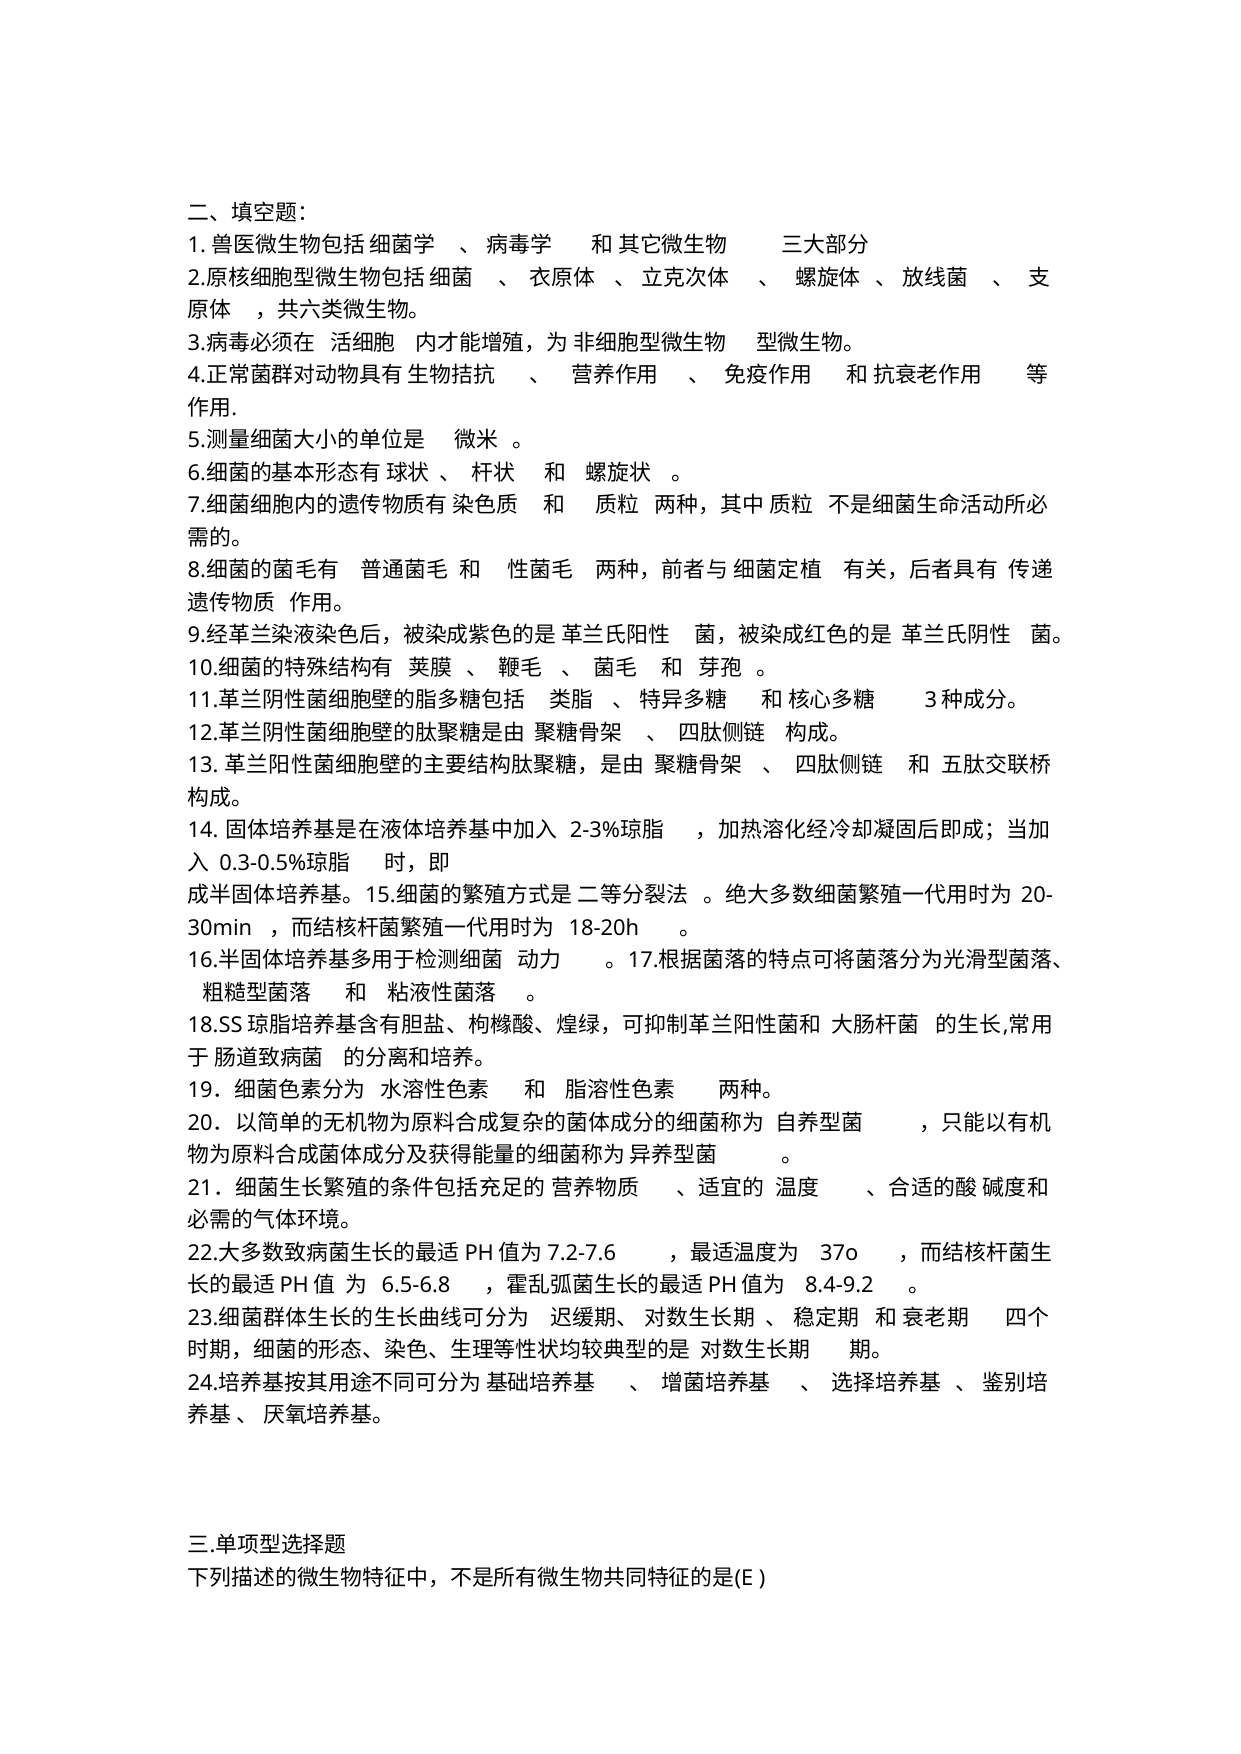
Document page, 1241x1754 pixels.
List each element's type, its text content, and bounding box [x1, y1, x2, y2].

text 20．以简单的无机物为原料合成复杂的菌体成分的细菌称为 自养型菌 ，只能以有机物为原料合成菌体成分及获得能量的细菌称为 异养型菌 。 [187, 1104, 1053, 1169]
text 1. 兽医微生物包括 细菌学 、 病毒学 和 其它微生物 三大部分 [187, 227, 1053, 259]
text 6.细菌的基本形态有 球状 、 杆状 和 螺旋状 。 [187, 454, 1053, 487]
text 7.细菌细胞内的遗传物质有 染色质 和 质粒 两种，其中 质粒 不是细菌生命活动所必需的。 [187, 487, 1053, 552]
text 5.测量细菌大小的单位是 微米 。 [187, 422, 1053, 454]
text 13. 革兰阳性菌细胞壁的主要结构肽聚糖，是由 聚糖骨架 、 四肽侧链 和 五肽交联桥 构成。 [187, 747, 1053, 812]
text 4.正常菌群对动物具有 生物拮抗 、 营养作用 、 免疫作用 和 抗衰老作用 等作用. [187, 357, 1053, 422]
text 21．细菌生长繁殖的条件包括充足的 营养物质 、适宜的 温度 、合适的酸 碱度和必需的气体环境。 [187, 1169, 1053, 1234]
text 22.大多数致病菌生长的最适PH值为 7.2-7.6 ，最适温度为 37o ，而结核杆菌生长的最适PH值 为 6.5-6.8 ，霍乱弧菌生长的最适PH值为 8.4-9.2 。 [187, 1234, 1053, 1299]
text 三.单项型选择题 [187, 1527, 1053, 1559]
text 19．细菌色素分为 水溶性色素 和 脂溶性色素 两种。 [187, 1072, 1053, 1104]
text 24.培养基按其用途不同可分为 基础培养基 、 增菌培养基 、 选择培养基 、 鉴别培养基 、 厌氧培养基。 [187, 1364, 1053, 1429]
text 下列描述的微生物特征中，不是所有微生物共同特征的是(E ) [187, 1559, 1053, 1592]
text 9.经革兰染液染色后，被染成紫色的是 革兰氏阳性 菌，被染成红色的是 革兰氏阴性 菌。 [187, 617, 1053, 649]
text 18.SS琼脂培养基含有胆盐、枸橼酸、煌绿，可抑制革兰阳性菌和 大肠杆菌 的生长,常用于 肠道致病菌 的分离和培养。 [187, 1007, 1053, 1072]
text 16.半固体培养基多用于检测细菌 动力 。17.根据菌落的特点可将菌落分为光滑型菌落、 粗糙型菌落 和 粘液性菌落 。 [187, 942, 1053, 1007]
text 2.原核细胞型微生物包括 细菌 、 衣原体 、 立克次体 、 螺旋体 、 放线菌 、 支原体 ，共六类微生物。 [187, 259, 1053, 324]
text 成半固体培养基。15.细菌的繁殖方式是 二等分裂法 。绝大多数细菌繁殖一代用时为 20-30min ，而结核杆菌繁殖一代用时为 18-20h 。 [187, 877, 1053, 942]
text 10.细菌的特殊结构有 荚膜 、 鞭毛 、 菌毛 和 芽孢 。 [187, 649, 1053, 682]
text 二、填空题： [187, 194, 1053, 227]
text 8.细菌的菌毛有 普通菌毛 和 性菌毛 两种，前者与 细菌定植 有关，后者具有 传递遗传物质 作用。 [187, 552, 1053, 617]
text 12.革兰阴性菌细胞壁的肽聚糖是由 聚糖骨架 、 四肽侧链 构成。 [187, 714, 1053, 747]
text 14. 固体培养基是在液体培养基中加入 2-3%琼脂 ，加热溶化经冷却凝固后即成；当加入 0.3-0.5%琼脂 时，即 [187, 812, 1053, 877]
text 23.细菌群体生长的生长曲线可分为 迟缓期、 对数生长期 、 稳定期 和 衰老期 四个时期，细菌的形态、染色、生理等性状均较典型的是 对数生长期 期。 [187, 1299, 1053, 1364]
text 11.革兰阴性菌细胞壁的脂多糖包括 类脂 、 特异多糖 和 核心多糖 3种成分。 [187, 682, 1053, 714]
text 3.病毒必须在 活细胞 内才能增殖，为 非细胞型微生物 型微生物。 [187, 324, 1053, 357]
